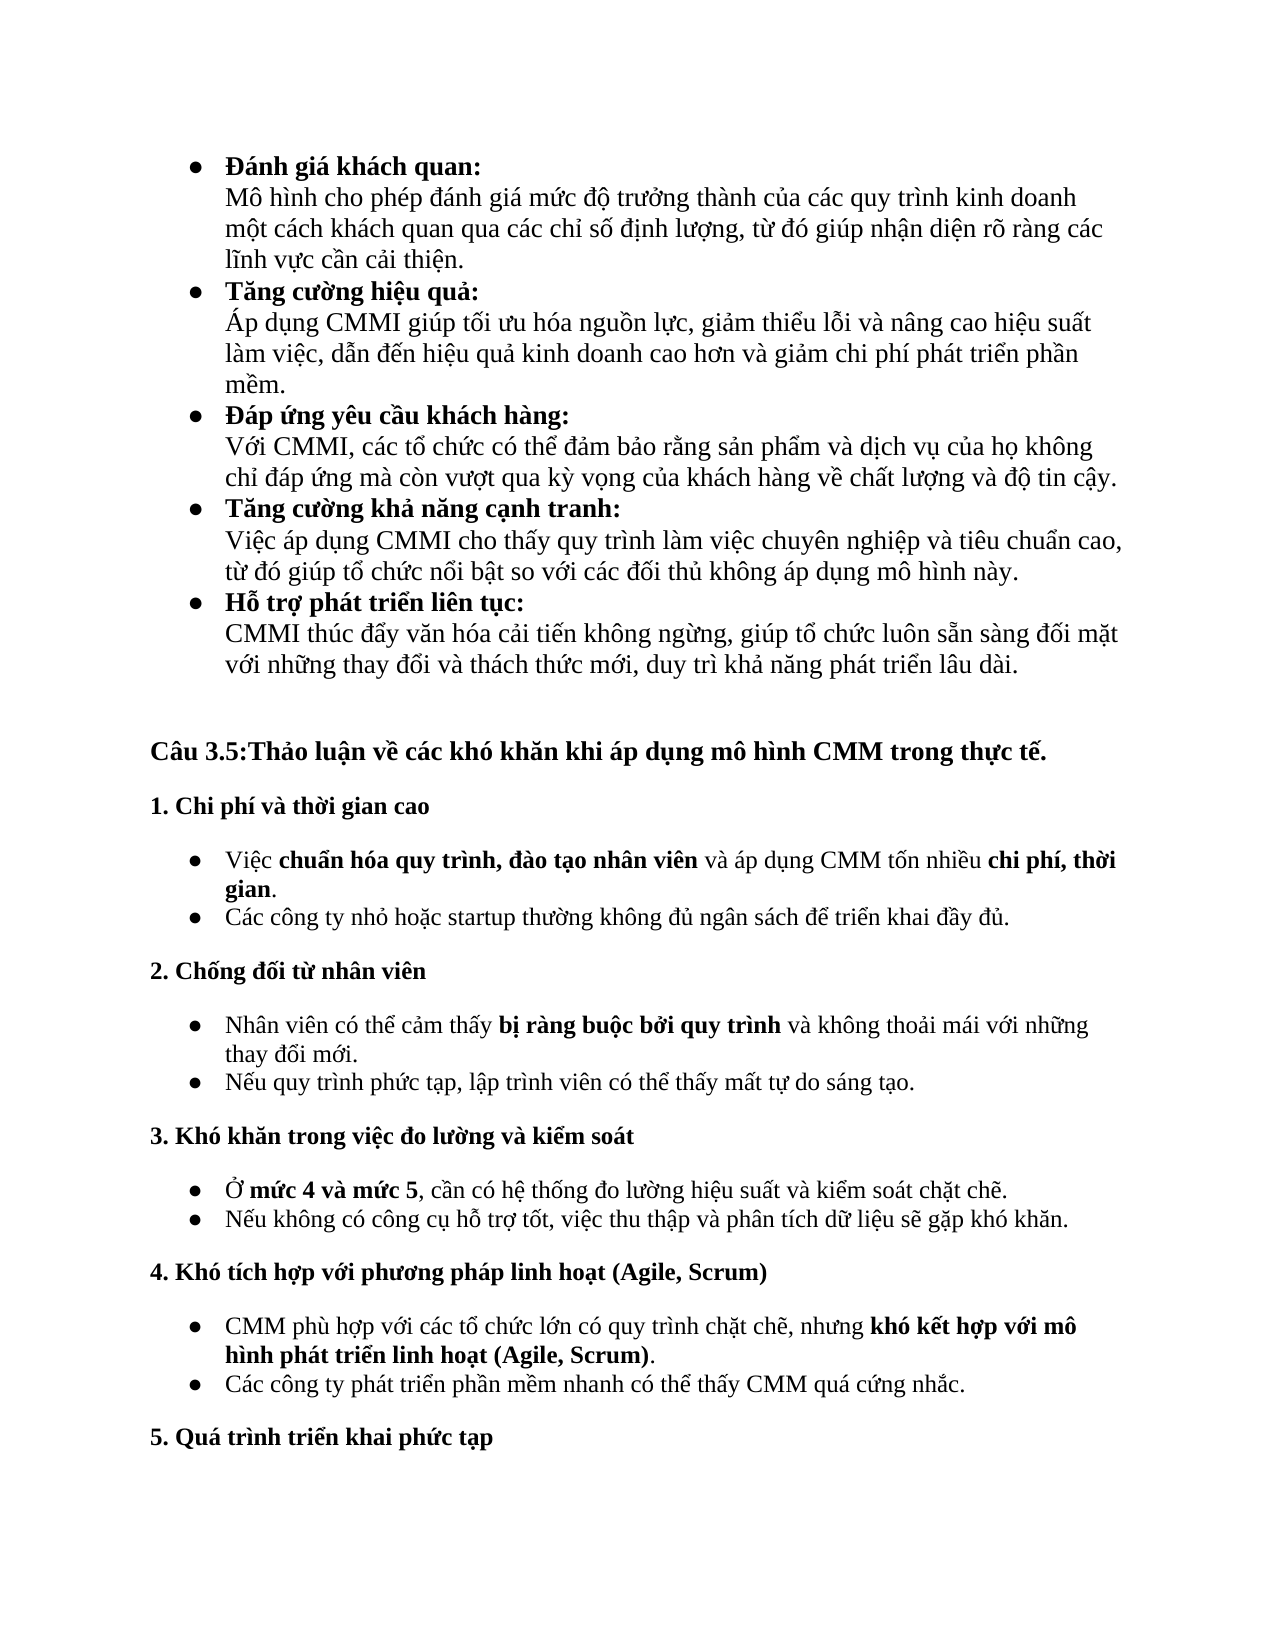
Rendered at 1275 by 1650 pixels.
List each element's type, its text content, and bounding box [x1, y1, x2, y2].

list Nhân viên có thể cảm thấy bị ràng buộc bởi quy trình và không thoải mái với những thay đổi mới. [187, 1010, 1125, 1067]
list CMM phù hợp với các tổ chức lớn có quy trình chặt chẽ, nhưng khó kết hợp với mô hình phát triển linh hoạt (Agile, Scrum). [187, 1311, 1125, 1369]
list Tăng cường khả năng cạnh tranh: Việc áp dụng CMMI cho thấy quy trình làm việc chuyên nghiệp và tiêu chuẩn cao, từ đó giúp tổ chức nổi bật so với các đối thủ không áp dụng mô hình này. [187, 493, 1125, 586]
list Việc chuẩn hóa quy trình, đào tạo nhân viên và áp dụng CMM tốn nhiều chi phí, thời gian. [187, 845, 1125, 902]
list Nếu không có công cụ hỗ trợ tốt, việc thu thập và phân tích dữ liệu sẽ gặp khó khăn. [187, 1204, 1125, 1232]
list Hỗ trợ phát triển liên tục: CMMI thúc đẩy văn hóa cải tiến không ngừng, giúp tổ chức luôn sẵn sàng đối mặt với những thay đổi và thách thức mới, duy trì khả năng phát triển lâu dài. [187, 586, 1125, 679]
list Đánh giá khách quan: Mô hình cho phép đánh giá mức độ trưởng thành của các quy trình kinh doanh một cách khách quan qua các chỉ số định lượng, từ đó giúp nhận diện rõ ràng các lĩnh vực cần cải thiện. [187, 150, 1125, 274]
list Nếu quy trình phức tạp, lập trình viên có thể thấy mất tự do sáng tạo. [187, 1067, 1125, 1096]
subtitle Câu 3.5:Thảo luận về các khó khăn khi áp dụng mô hình CMM trong thực tế. [150, 735, 1125, 766]
list Tăng cường hiệu quả: Áp dụng CMMI giúp tối ưu hóa nguồn lực, giảm thiểu lỗi và nâng cao hiệu suất làm việc, dẫn đến hiệu quả kinh doanh cao hơn và giảm chi phí phát triển phần mềm. [187, 274, 1125, 399]
list Ở mức 4 và mức 5, cần có hệ thống đo lường hiệu suất và kiểm soát chặt chẽ. [187, 1175, 1125, 1204]
list Các công ty phát triển phần mềm nhanh có thể thấy CMM quá cứng nhắc. [187, 1369, 1125, 1397]
list Đáp ứng yêu cầu khách hàng: Với CMMI, các tổ chức có thể đảm bảo rằng sản phẩm và dịch vụ của họ không chỉ đáp ứng mà còn vượt qua kỳ vọng của khách hàng về chất lượng và độ tin cậy. [187, 399, 1125, 493]
list Các công ty nhỏ hoặc startup thường không đủ ngân sách để triển khai đầy đủ. [187, 902, 1125, 931]
